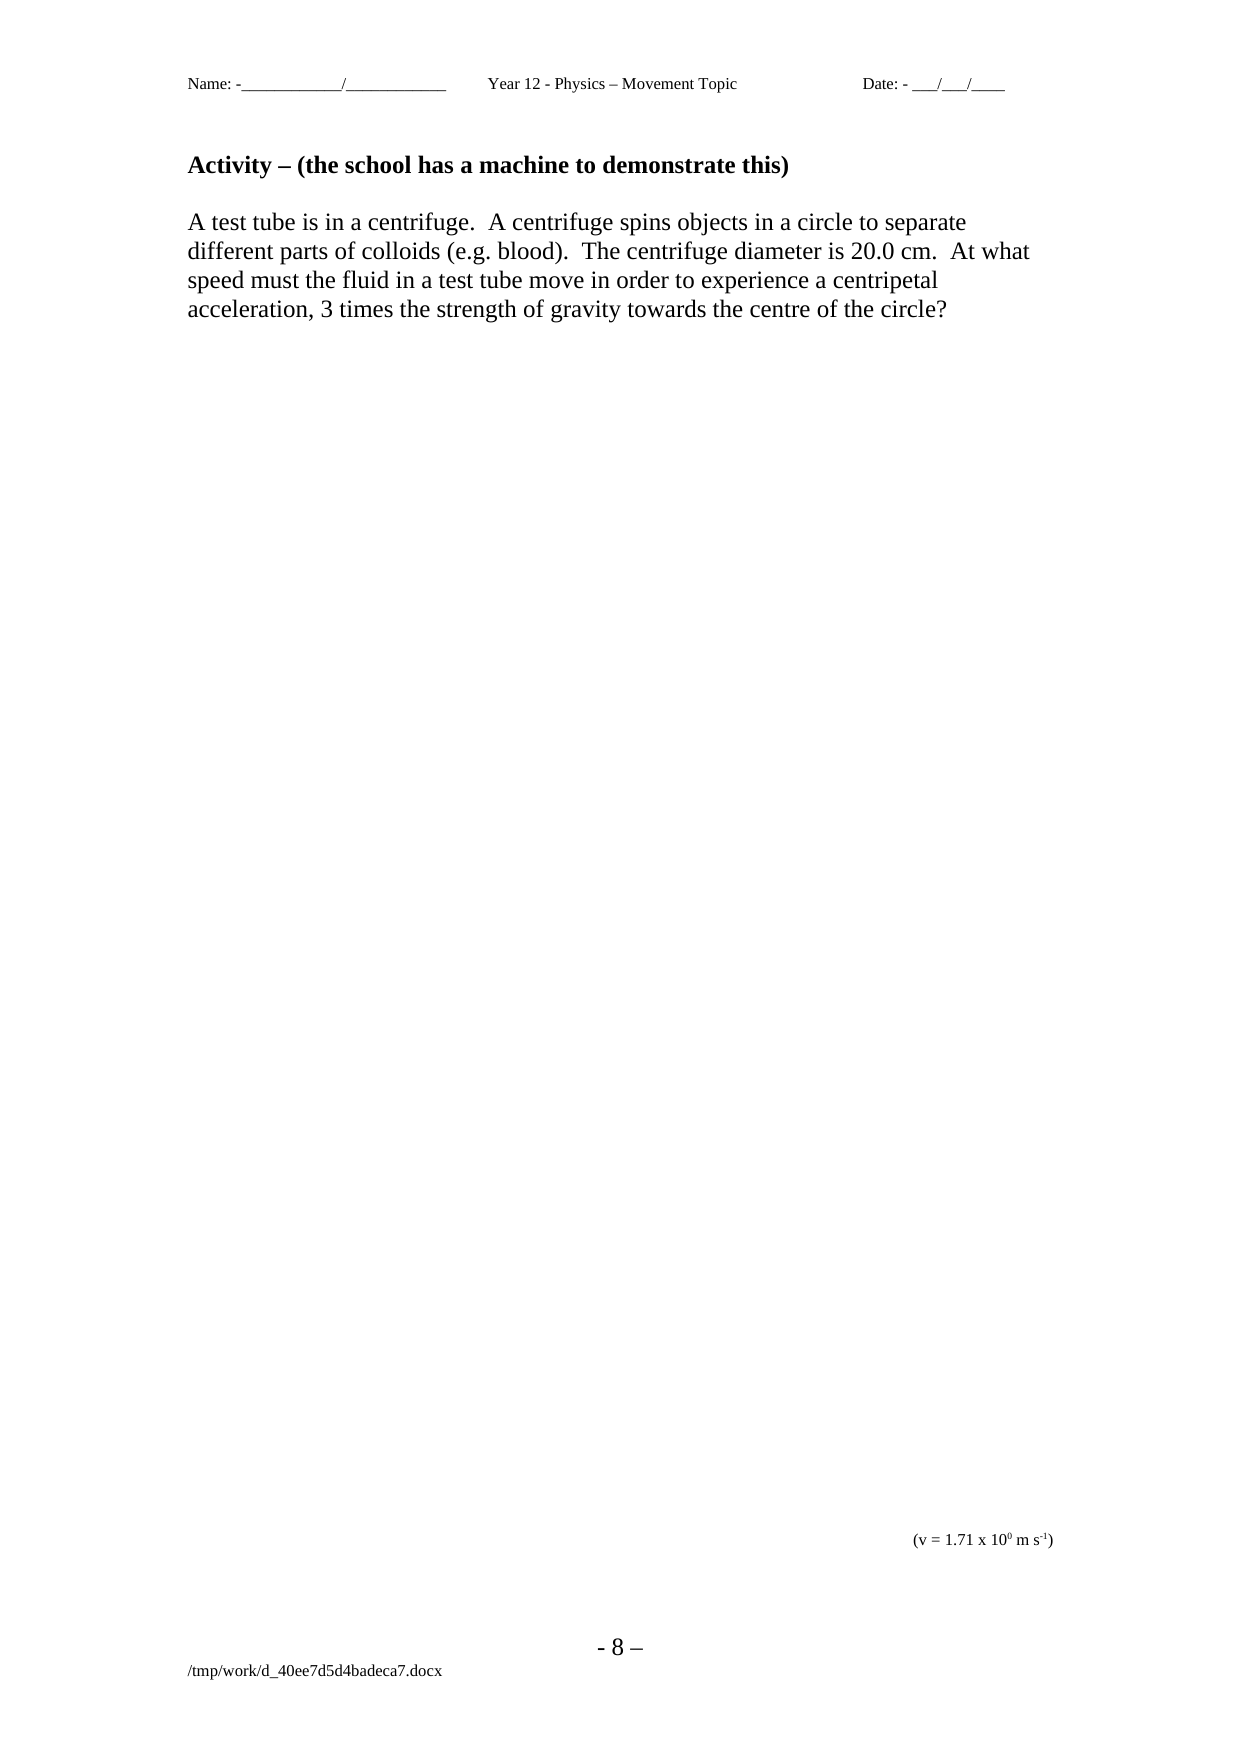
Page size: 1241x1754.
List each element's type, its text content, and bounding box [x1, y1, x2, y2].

text A test tube is in a centrifuge. A centrifuge spins objects in a circle to separate different parts of colloids (e.g. blood). The centrifuge diameter is 20.0 cm. At what speed must the fluid in a test tube move in order to experience a centripetal acceleration, 3 times the strength of gravity towards the centre of the circle? [187, 207, 1053, 322]
text Activity – (the school has a machine to demonstrate this) [187, 150, 1053, 179]
text (v = 1.71 x 100 m s-1) [187, 1530, 1053, 1549]
